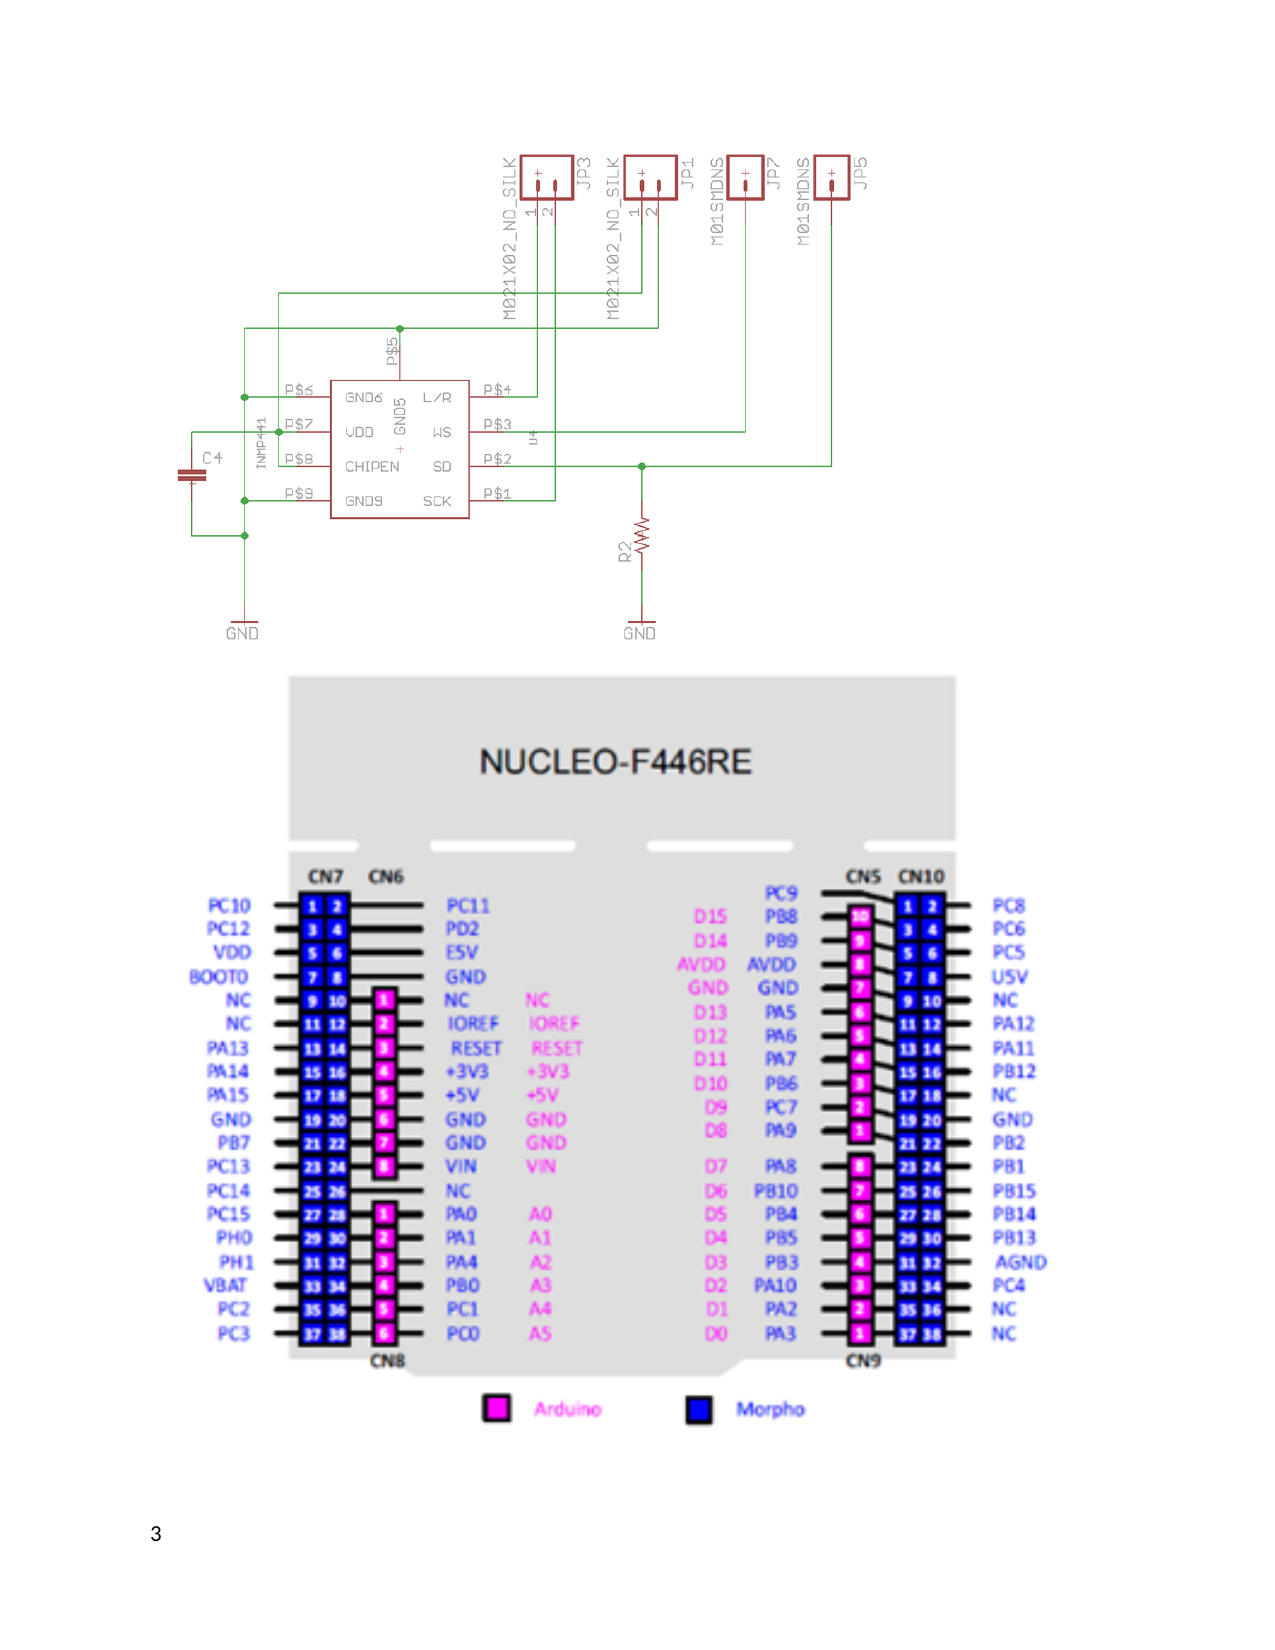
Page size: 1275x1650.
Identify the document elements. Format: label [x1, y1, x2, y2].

picture [150, 150, 895, 646]
picture [150, 665, 1093, 1454]
